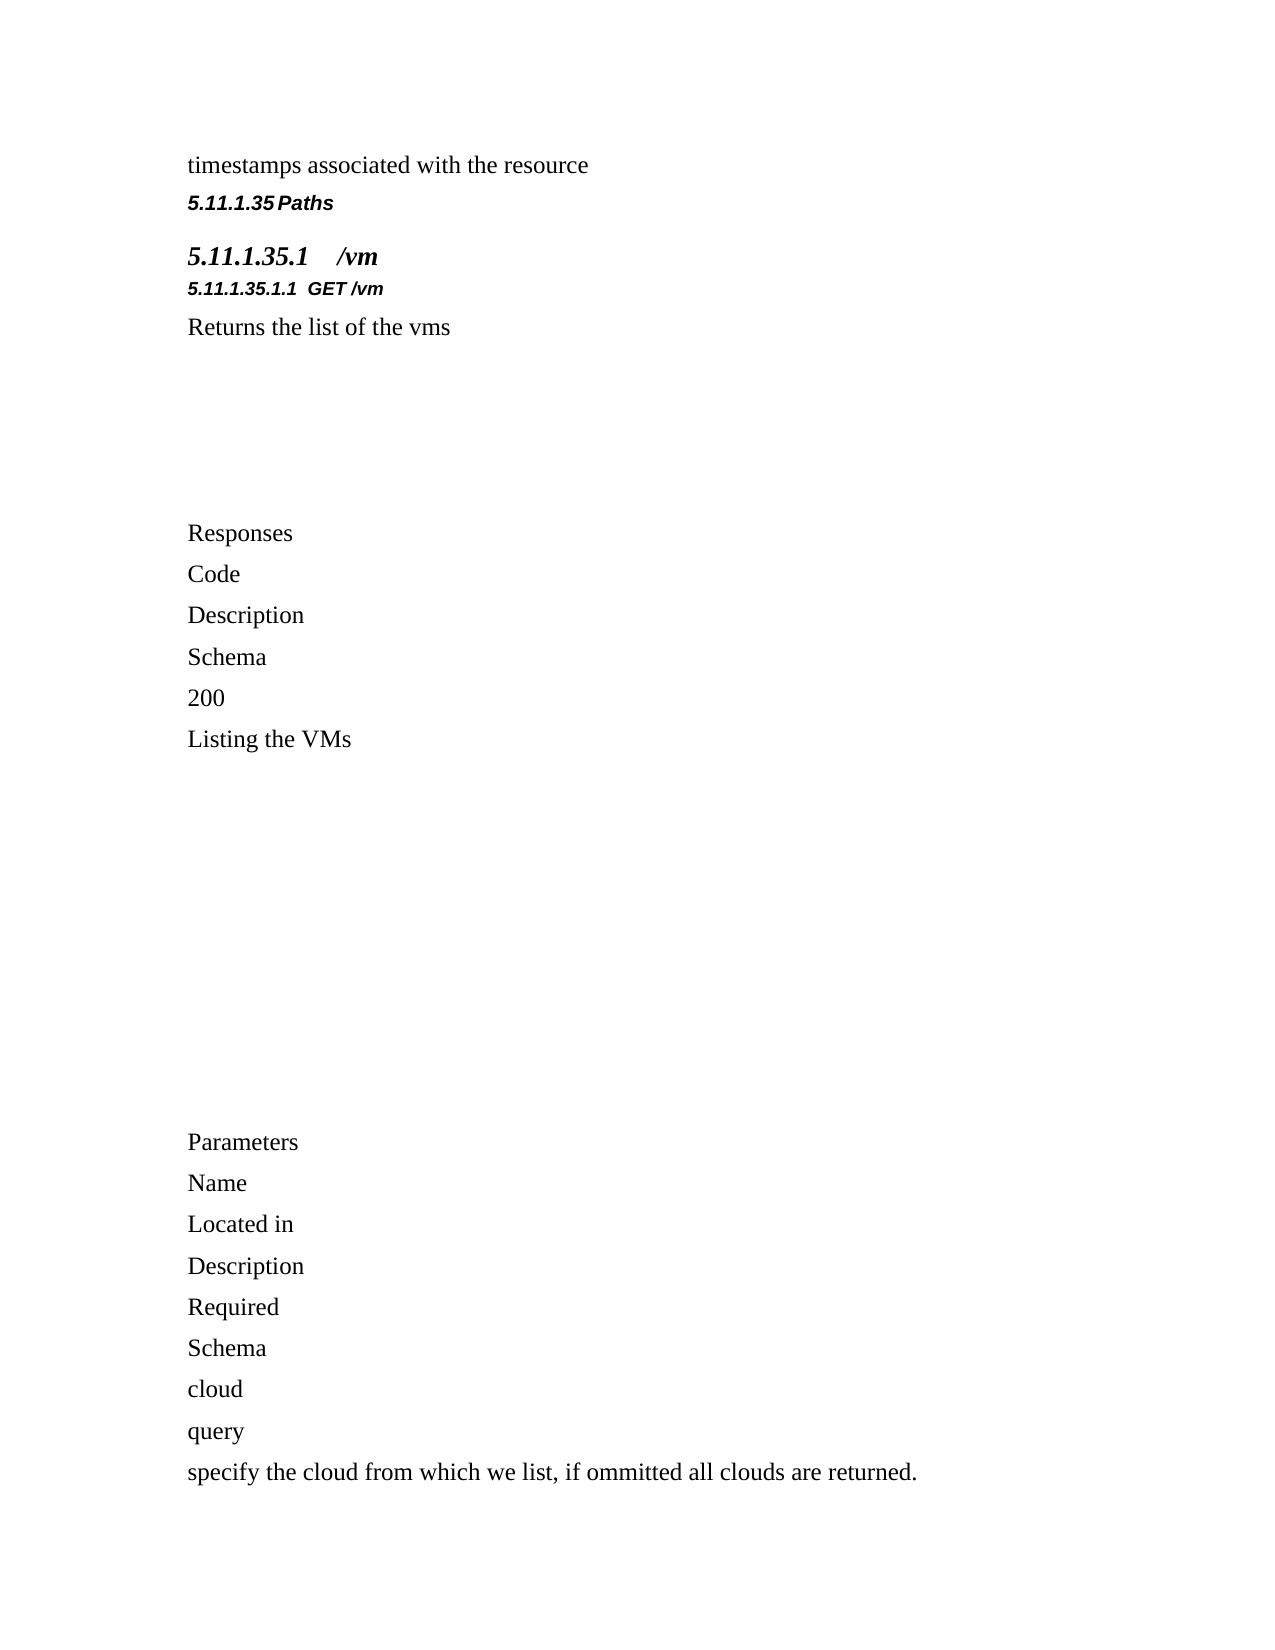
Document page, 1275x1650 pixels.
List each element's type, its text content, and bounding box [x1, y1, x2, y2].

subtitle GET /vm [187, 278, 1087, 299]
text Parameters [187, 797, 1087, 1156]
subtitle Paths [187, 191, 1087, 215]
text Responses [187, 353, 1087, 547]
subtitle /vm [187, 240, 1087, 271]
